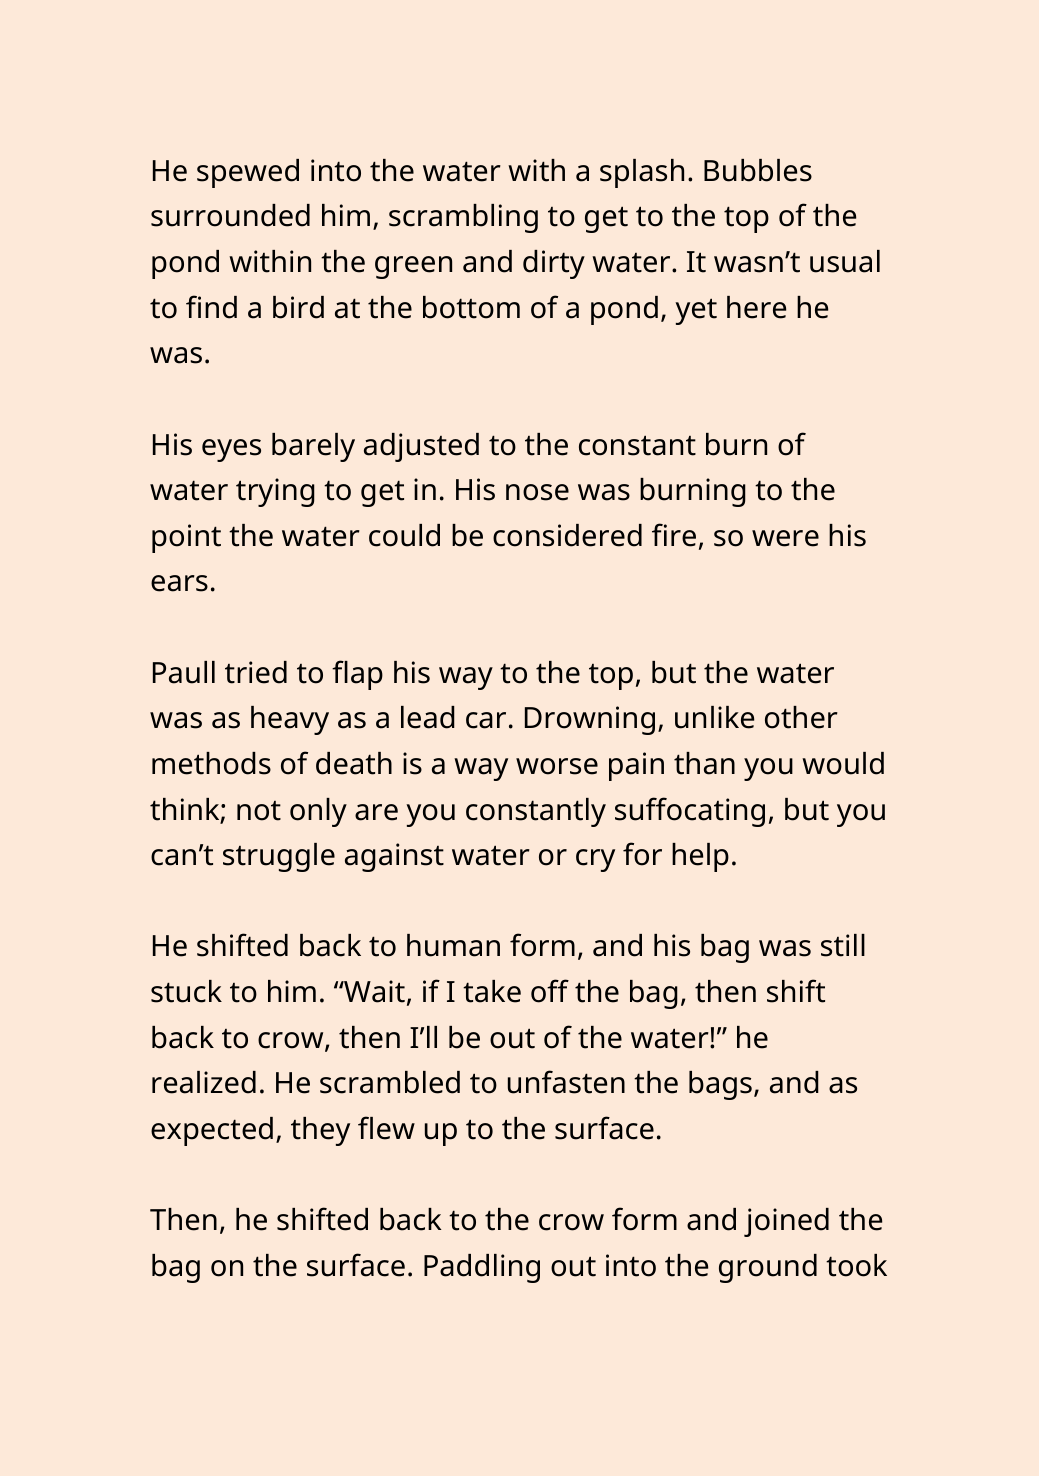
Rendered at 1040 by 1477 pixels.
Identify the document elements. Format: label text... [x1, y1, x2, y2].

text Paull tried to flap his way to the top, but the water was as heavy as a lead car. Drowning, unlike other methods of death is a way worse pain than you would think; not only are you constantly suffocating, but you can’t struggle against water or cry for help. [150, 652, 889, 874]
text He shifted back to human form, and his bag was still stuck to him. “Wait, if I take off the bag, then shift back to crow, then I’ll be out of the water!” he realized. He scrambled to unfasten the bags, and as expected, they flew up to the surface. [150, 926, 889, 1148]
text He spewed into the water with a splash. Bubbles surrounded him, scrambling to get to the top of the pond within the green and dirty water. It wasn’t usual to find a bird at the bottom of a pond, yet here he was. [150, 150, 889, 372]
text His eyes barely adjusted to the constant burn of water trying to get in. His nose was burning to the point the water could be considered fire, so were his ears. [150, 424, 889, 600]
